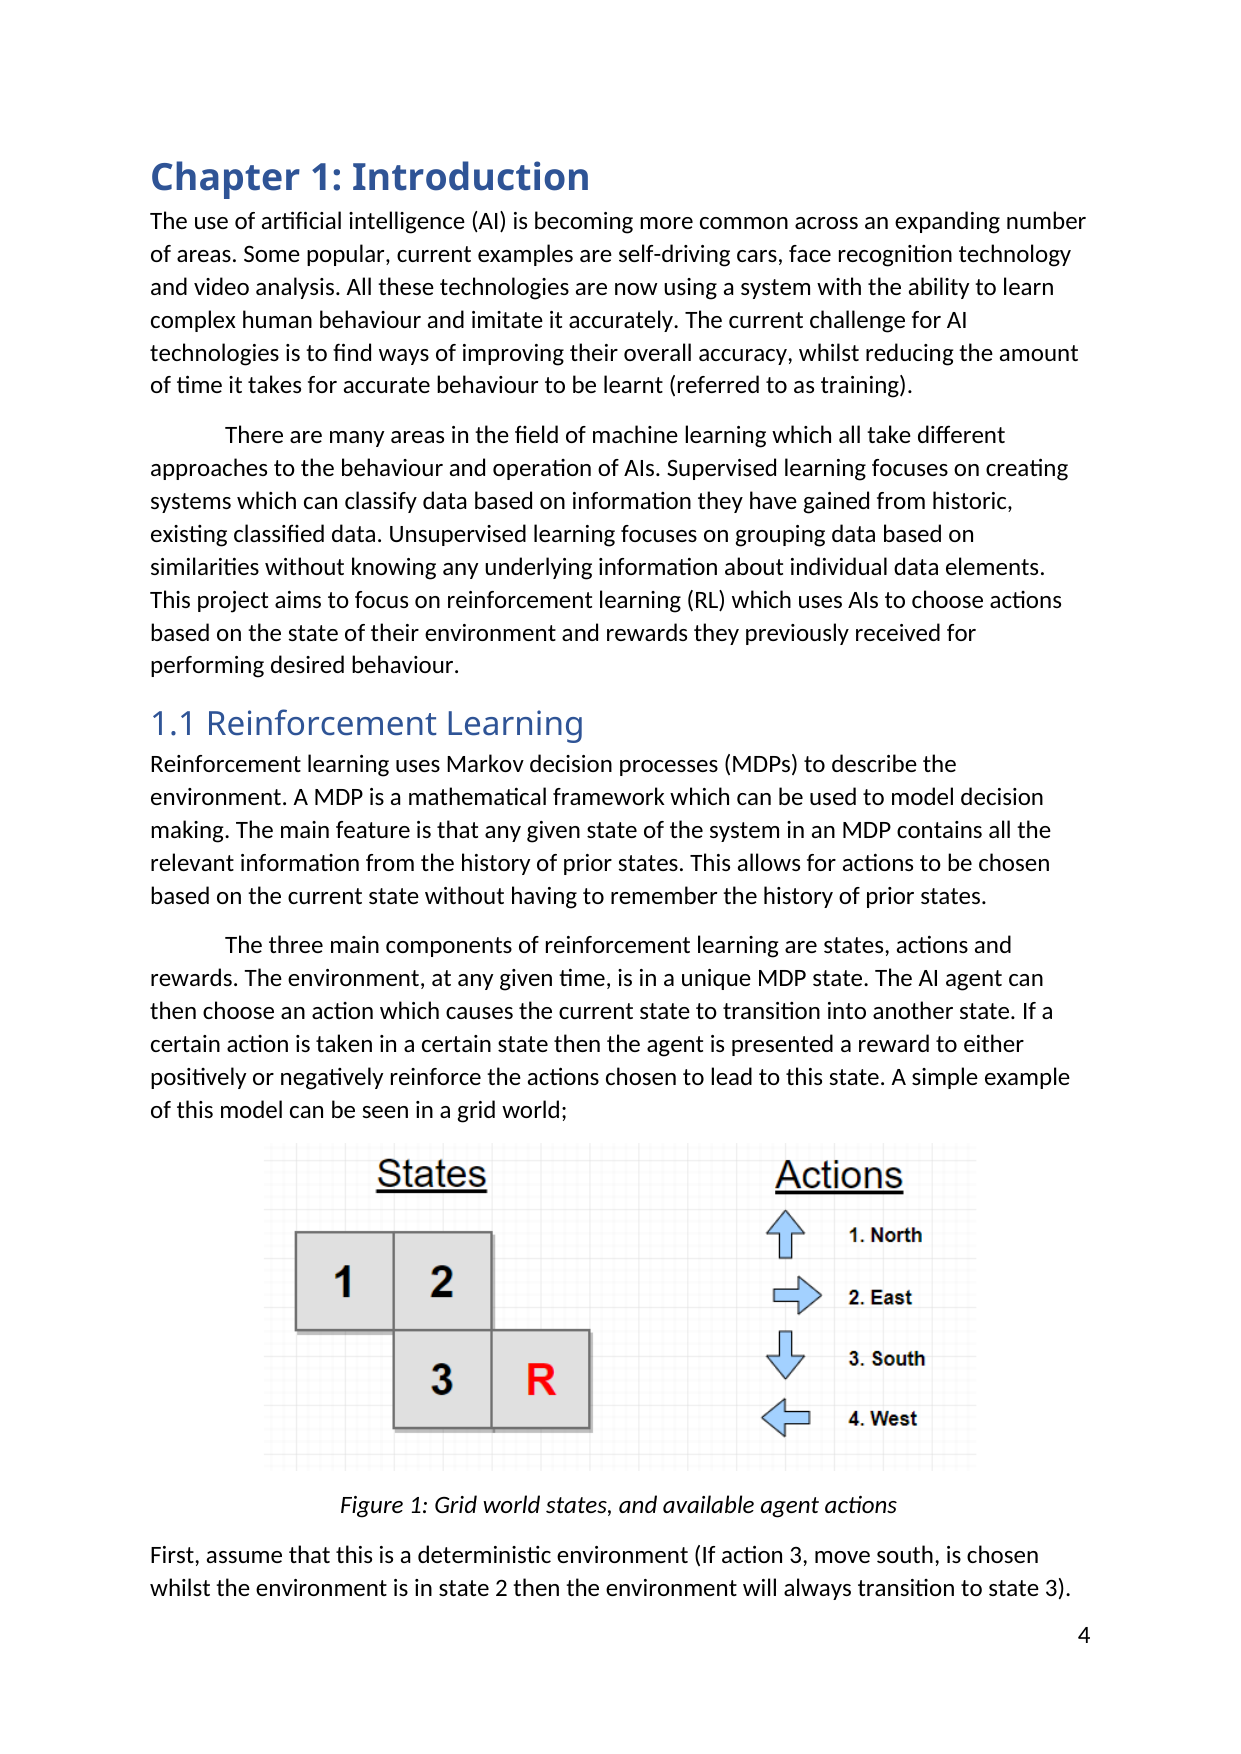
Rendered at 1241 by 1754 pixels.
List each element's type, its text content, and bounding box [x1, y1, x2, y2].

text Reinforcement learning uses Markov decision processes (MDPs) to describe the environment. A MDP is a mathematical framework which can be used to model decision making. The main feature is that any given state of the system in an MDP contains all the relevant information from the history of prior states. This allows for actions to be chosen based on the current state without having to remember the history of prior states. [150, 748, 1090, 910]
text The use of artificial intelligence (AI) is becoming more common across an expanding number of areas. Some popular, current examples are self-driving cars, face recognition technology and video analysis. All these technologies are now using a system with the ability to learn complex human behaviour and imitate it accurately. The current challenge for AI technologies is to find ways of improving their overall accuracy, whilst reducing the amount of time it takes for accurate behaviour to be learnt (referred to as training). [150, 205, 1090, 400]
text There are many areas in the field of machine learning which all take different approaches to the behaviour and operation of AIs. Supervised learning focuses on creating systems which can classify data based on information they have gained from historic, existing classified data. Unsupervised learning focuses on grouping data based on similarities without knowing any underlying information about individual data elements. This project aims to focus on reinforcement learning (RL) which uses AIs to choose actions based on the state of their environment and rewards they previously received for performing desired behaviour. [150, 419, 1090, 680]
text Figure 1: Grid world states, and available agent actions [150, 1489, 1090, 1520]
text The three main components of reinforcement learning are states, actions and rewards. The environment, at any given time, is in a unique MDP state. The AI agent can then choose an action which causes the current state to transition into another state. If a certain action is taken in a certain state then the agent is presented a reward to either positively or negatively reinforce the actions chosen to lead to this state. A simple example of this model can be seen in a grid world; [150, 929, 1090, 1124]
picture [263, 1143, 977, 1471]
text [150, 1539, 1090, 1602]
subtitle Chapter 1: Introduction [150, 150, 1090, 201]
subtitle 1.1 Reinforcement Learning [150, 699, 1090, 745]
